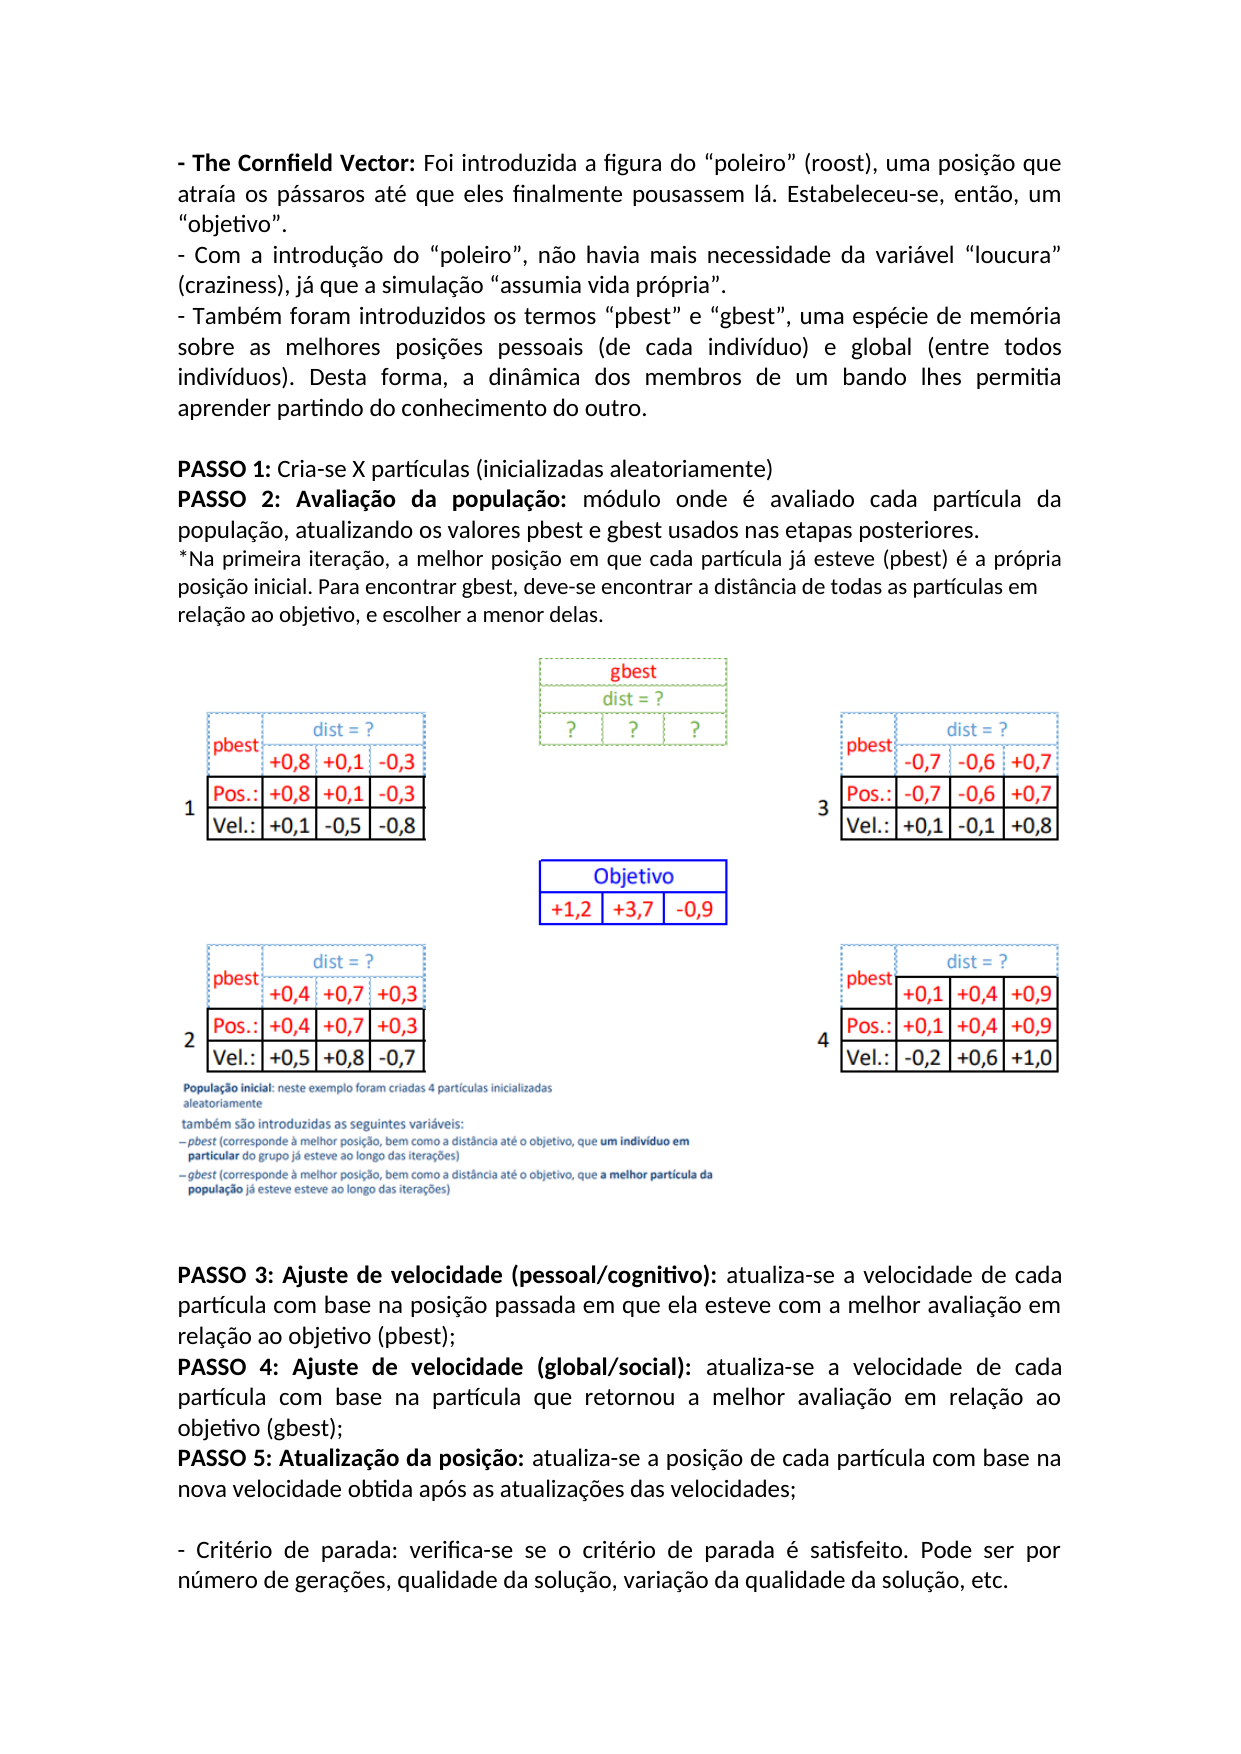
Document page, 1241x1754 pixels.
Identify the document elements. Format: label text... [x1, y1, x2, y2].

text - Com a introdução do “poleiro”, não havia mais necessidade da variável “loucura” (craziness), já que a simulação “assumia vida própria”. [177, 239, 1063, 300]
text relação ao objetivo, e escolher a menor delas. [177, 600, 1063, 628]
text - The Cornfield Vector: Foi introduzida a figura do “poleiro” (roost), uma posição que atraía os pássaros até que eles finalmente pousassem lá. Estabeleceu-se, então, um “objetivo”. [177, 148, 1063, 239]
picture [177, 658, 1062, 1198]
text *Na primeira iteração, a melhor posição em que cada partícula já esteve (pbest) é a própria posição inicial. Para encontrar gbest, deve-se encontrar a distância de todas as partículas em [177, 544, 1063, 600]
text - Critério de parada: verifica-se se o critério de parada é satisfeito. Pode ser por número de gerações, qualidade da solução, variação da qualidade da solução, etc. [177, 1534, 1063, 1595]
text PASSO 5: Atualização da posição: atualiza-se a posição de cada partícula com base na nova velocidade obtida após as atualizações das velocidades; [177, 1442, 1063, 1503]
text PASSO 2: Avaliação da população: módulo onde é avaliado cada partícula da população, atualizando os valores pbest e gbest usados nas etapas posteriores. [177, 483, 1063, 544]
text - Também foram introduzidos os termos “pbest” e “gbest”, uma espécie de memória sobre as melhores posições pessoais (de cada indivíduo) e global (entre todos indivíduos). Desta forma, a dinâmica dos membros de um bando lhes permitia aprender partindo do conhecimento do outro. [177, 300, 1063, 422]
text PASSO 3: Ajuste de velocidade (pessoal/cognitivo): atualiza-se a velocidade de cada partícula com base na posição passada em que ela esteve com a melhor avaliação em relação ao objetivo (pbest); [177, 1259, 1063, 1351]
text PASSO 1: Cria-se X partículas (inicializadas aleatoriamente) [177, 453, 1063, 483]
text PASSO 4: Ajuste de velocidade (global/social): atualiza-se a velocidade de cada partícula com base na partícula que retornou a melhor avaliação em relação ao objetivo (gbest); [177, 1351, 1063, 1442]
